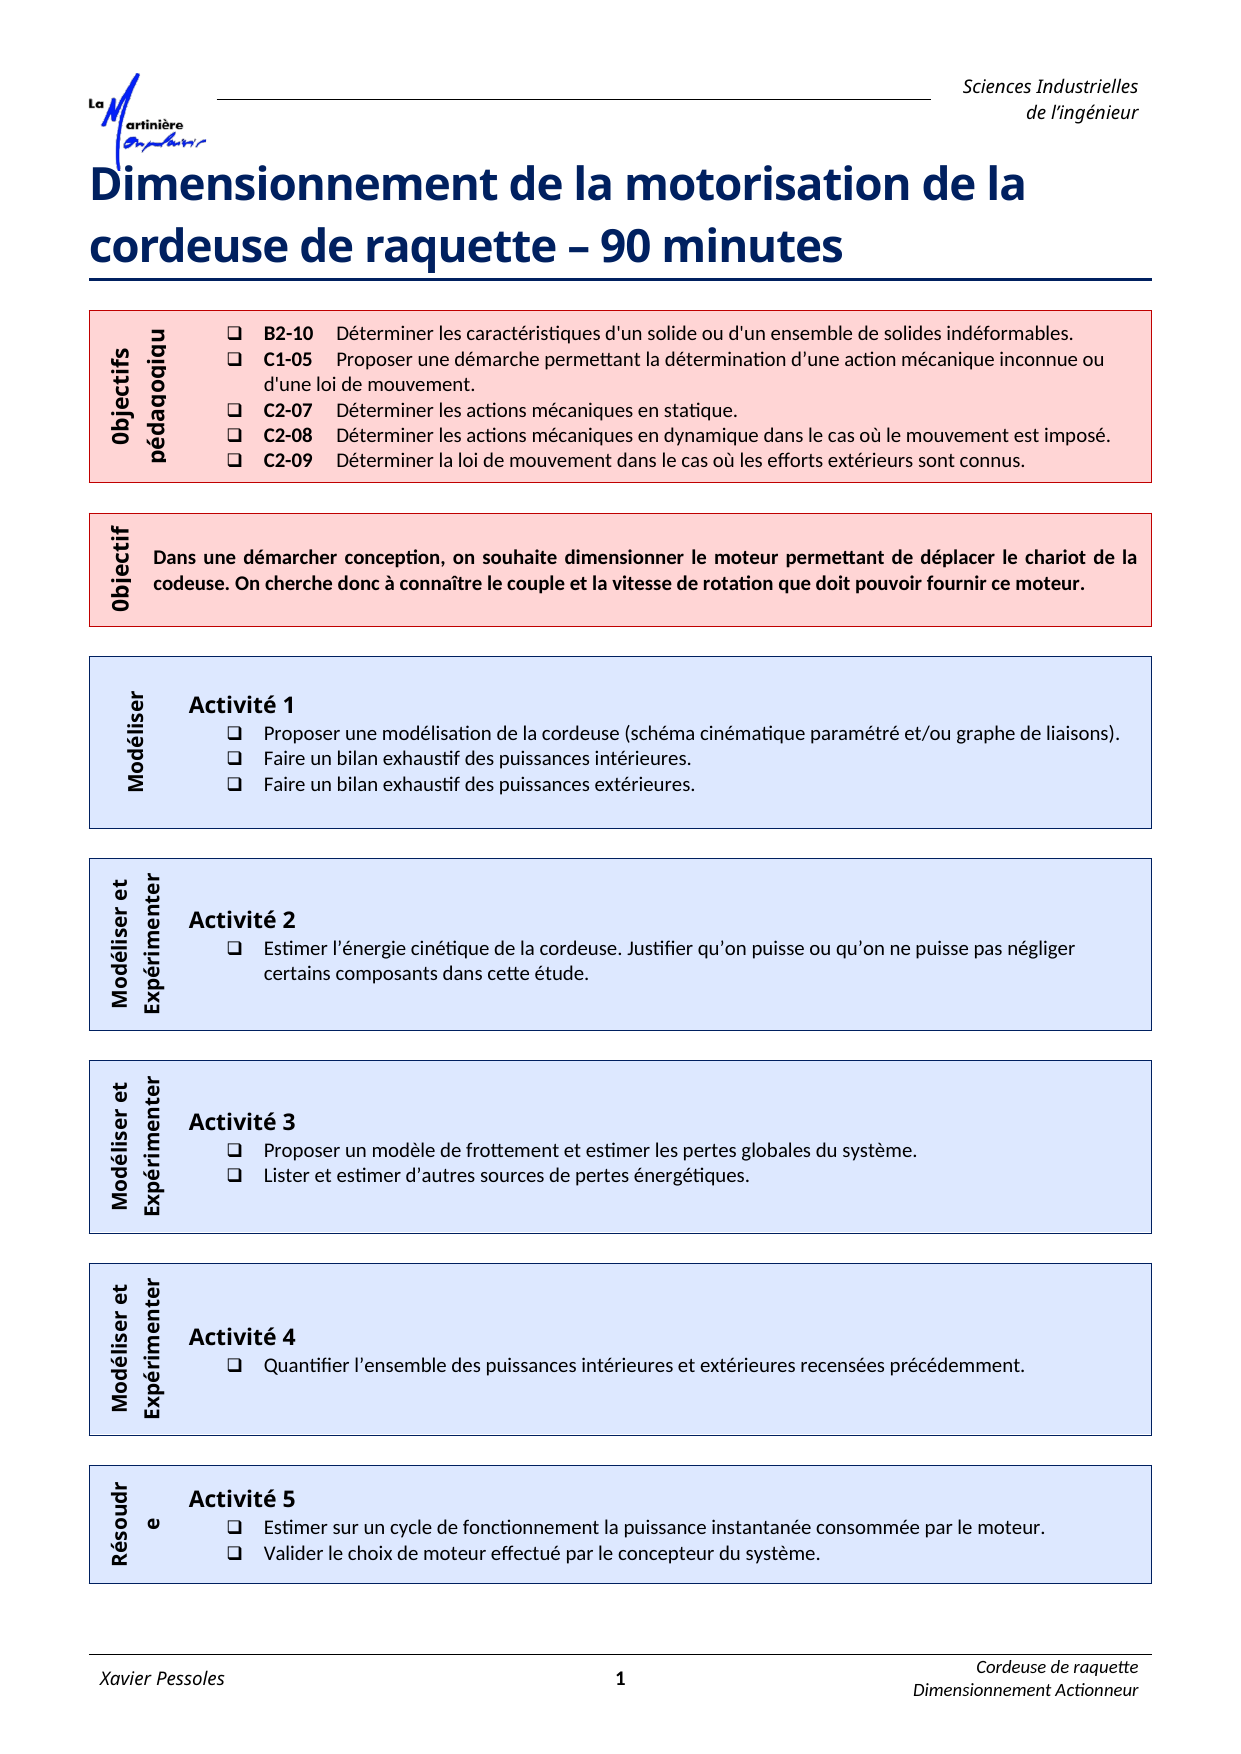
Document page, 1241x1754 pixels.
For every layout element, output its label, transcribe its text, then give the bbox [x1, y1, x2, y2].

table_header 0bjectif [90, 514, 142, 626]
table_header Activité 4 Quantifier l’ensemble des puissances intérieures et extérieures recensées précédemment. [177, 1264, 1151, 1434]
table_header Modéliser et Expérimenter [90, 1264, 177, 1434]
table_header Activité 5 Estimer sur un cycle de fonctionnement la puissance instantanée consommée par le moteur. Valider le choix de moteur effectué par le concepteur du système. [177, 1466, 1151, 1583]
table_header Activité 3 Proposer un modèle de frottement et estimer les pertes globales du système. Lister et estimer d’autres sources de pertes énergétiques. [177, 1061, 1151, 1232]
table_header Activité 1 Proposer une modélisation de la cordeuse (schéma cinématique paramétré et/ou graphe de liaisons). Faire un bilan exhaustif des puissances intérieures. Faire un bilan exhaustif des puissances extérieures. [177, 657, 1151, 828]
title Dimensionnement de la motorisation de la cordeuse de raquette – 90 minutes [89, 151, 1152, 278]
table_header 0bjectifs pédagogiques [90, 311, 177, 482]
picture [88, 73, 207, 171]
table_header B2-10 Déterminer les caractéristiques d'un solide ou d'un ensemble de solides indéformables. C1-05 Proposer une démarche permettant la détermination d’une action mécanique inconnue ou d'une loi de mouvement. C2-07 Déterminer les actions mécaniques en statique. C2-08 Déterminer les actions mécaniques en dynamique dans le cas où le mouvement est imposé. C2-09 Déterminer la loi de mouvement dans le cas où les efforts extérieurs sont connus. [177, 311, 1151, 482]
table_header Modéliser et Expérimenter [90, 1061, 177, 1232]
table_header Modéliser [90, 657, 177, 828]
table_header Modéliser et Expérimenter [90, 859, 177, 1030]
table_header Résoudre [90, 1466, 177, 1583]
table_header Dans une démarcher conception, on souhaite dimensionner le moteur permettant de déplacer le chariot de la codeuse. On cherche donc à connaître le couple et la vitesse de rotation que doit pouvoir fournir ce moteur. [142, 514, 1151, 626]
table_header Activité 2 Estimer l’énergie cinétique de la cordeuse. Justifier qu’on puisse ou qu’on ne puisse pas négliger certains composants dans cette étude. [177, 859, 1151, 1030]
